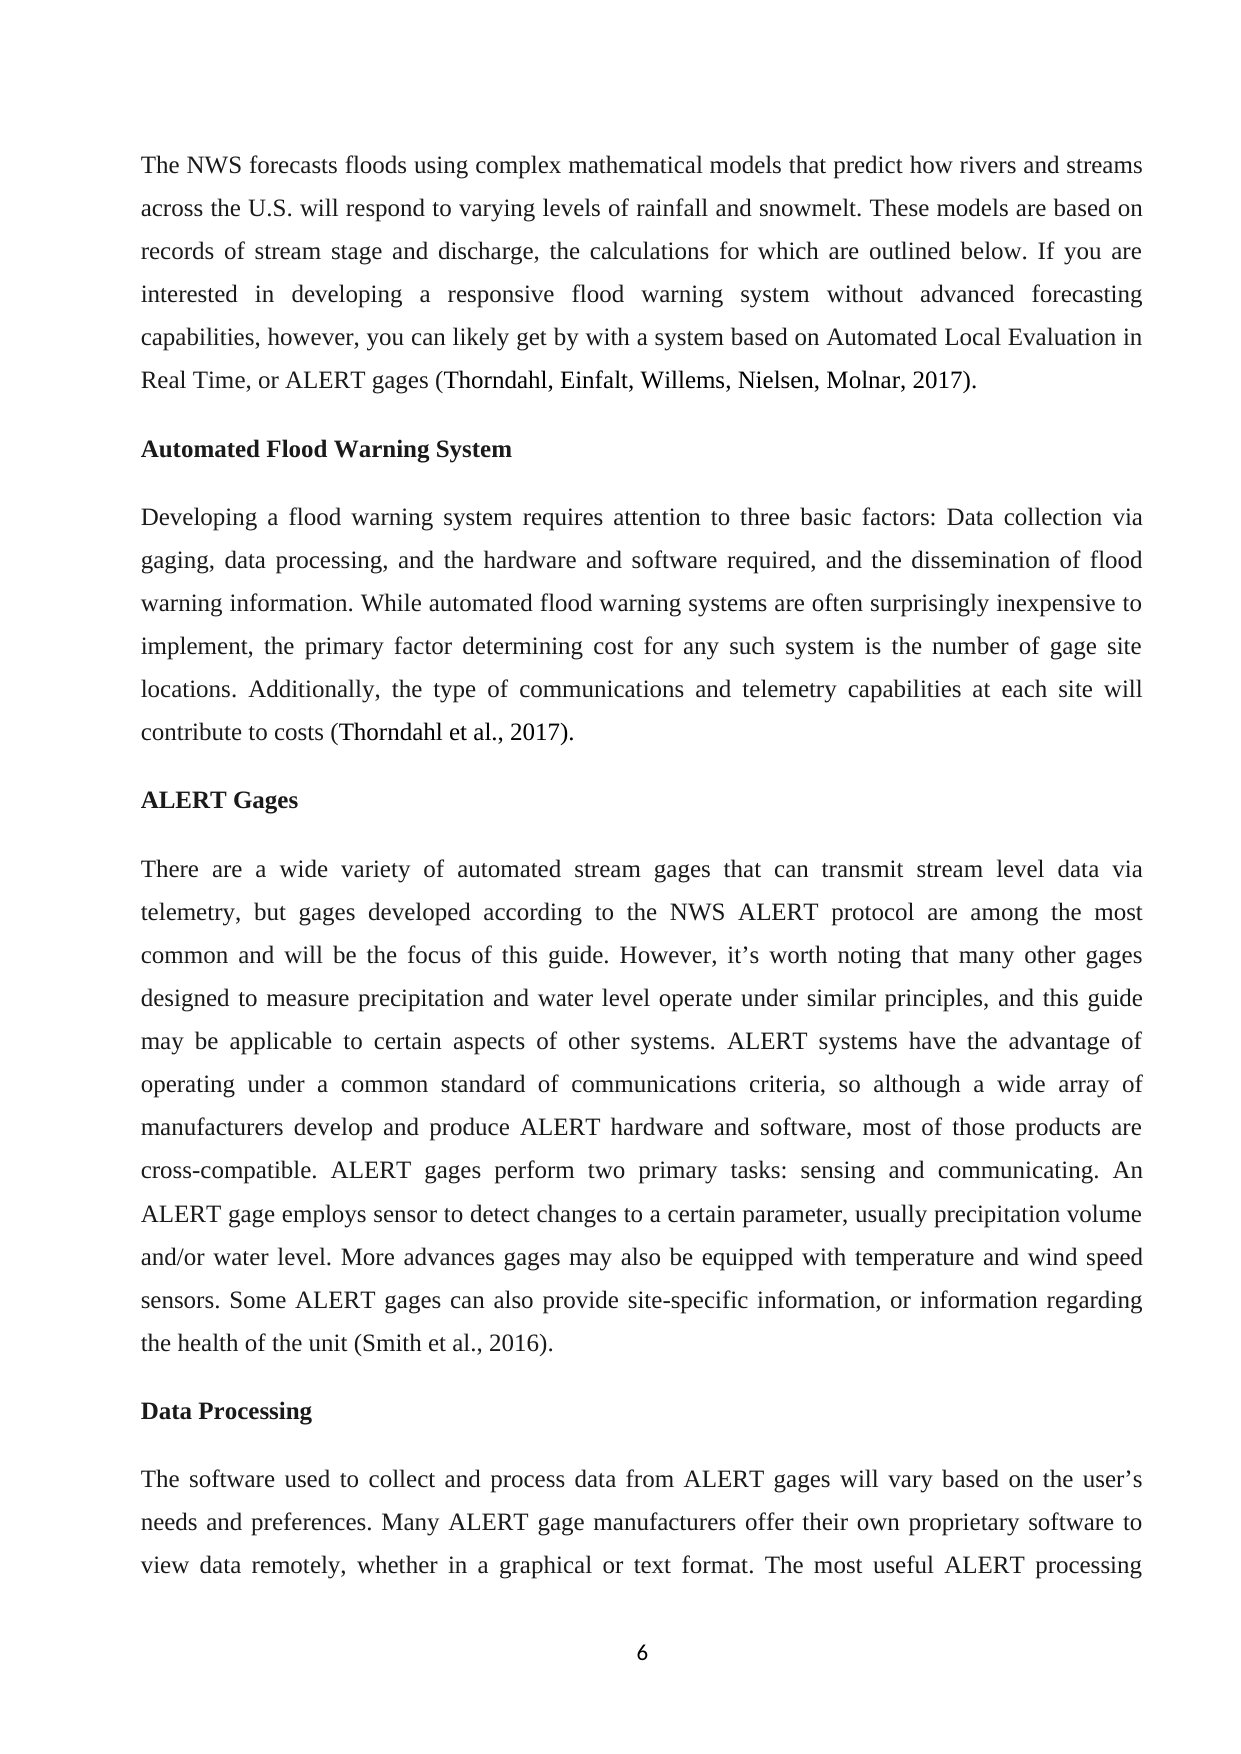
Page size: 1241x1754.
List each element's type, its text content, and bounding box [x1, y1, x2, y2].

text Automated Flood Warning System [141, 434, 1144, 462]
text Data Processing [141, 1396, 1144, 1425]
text The NWS forecasts floods using complex mathematical models that predict how rivers and streams across the U.S. will respond to varying levels of rainfall and snowmelt. These models are based on records of stream stage and discharge, the calculations for which are outlined below. If you are interested in developing a responsive flood warning system without advanced forecasting capabilities, however, you can likely get by with a system based on Automated Local Evaluation in Real Time, or ALERT gages (Thorndahl, Einfalt, Willems, Nielsen, Molnar, 2017). [141, 150, 1144, 394]
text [141, 1464, 1144, 1579]
text Developing a flood warning system requires attention to three basic factors: Data collection via gaging, data processing, and the hardware and software required, and the dissemination of flood warning information. While automated flood warning systems are often surprisingly inexpensive to implement, the primary factor determining cost for any such system is the number of gage site locations. Additionally, the type of communications and telemetry capabilities at each site will contribute to costs (Thorndahl et al., 2017). [141, 502, 1144, 746]
text There are a wide variety of automated stream gages that can transmit stream level data via telemetry, but gages developed according to the NWS ALERT protocol are among the most common and will be the focus of this guide. However, it’s worth noting that many other gages designed to measure precipitation and water level operate under similar principles, and this guide may be applicable to certain aspects of other systems. ALERT systems have the advantage of operating under a common standard of communications criteria, so although a wide array of manufacturers develop and produce ALERT hardware and software, most of those products are cross-compatible. ALERT gages perform two primary tasks: sensing and communicating. An ALERT gage employs sensor to detect changes to a certain parameter, usually precipitation volume and/or water level. More advances gages may also be equipped with temperature and wind speed sensors. Some ALERT gages can also provide site-specific information, or information regarding the health of the unit (Smith et al., 2016). [141, 854, 1144, 1357]
text ALERT Gages [141, 786, 1144, 814]
